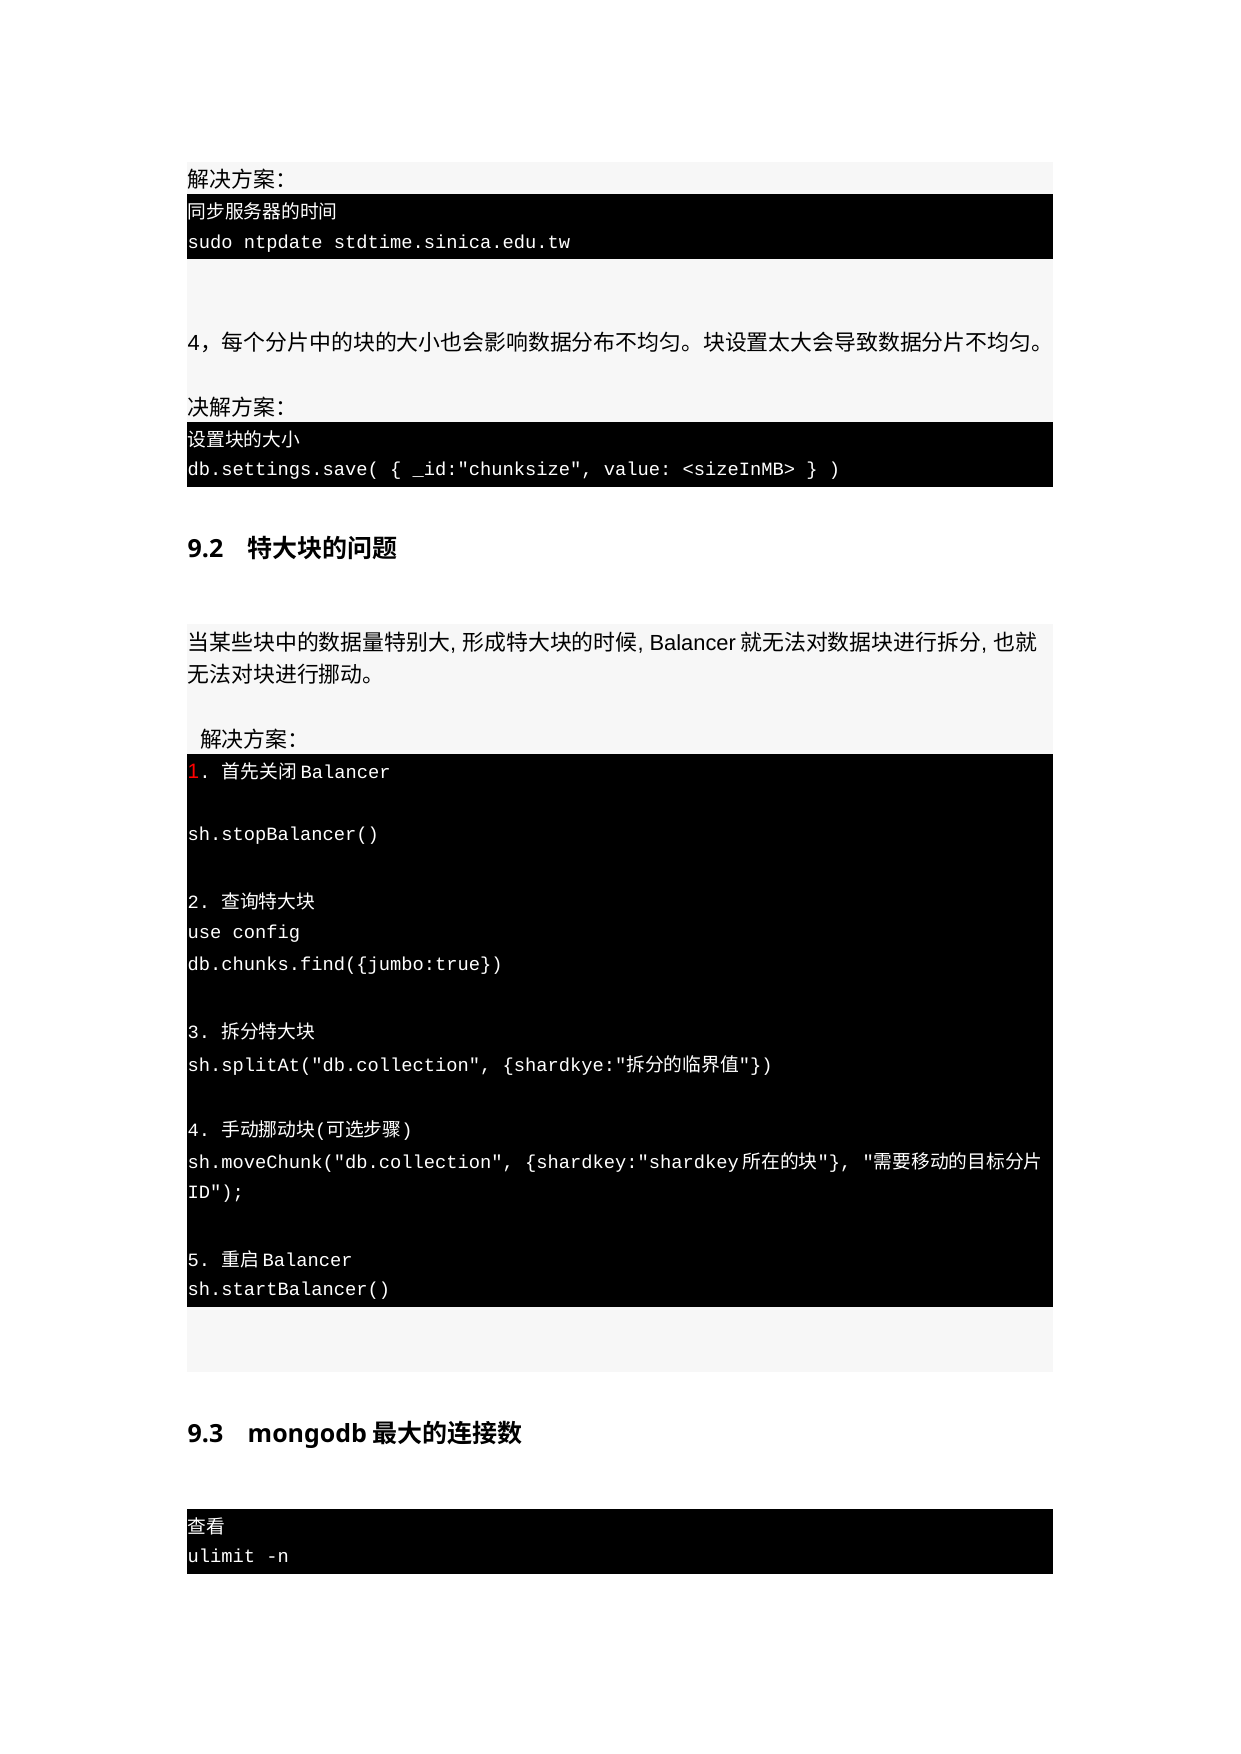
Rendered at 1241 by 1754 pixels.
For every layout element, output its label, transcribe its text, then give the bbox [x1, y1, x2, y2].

text 5. 重启Balancer [187, 1242, 1053, 1274]
text db.chunks.find({jumbo:true}) [187, 949, 1053, 982]
text sudo ntpdate stdtime.sinica.edu.tw [187, 227, 1053, 259]
list 4，每个分片中的块的大小也会影响数据分布不均匀。块设置太大会导致数据分片不均匀。 [187, 324, 1053, 357]
subtitle 特大块的问题 [187, 514, 1053, 579]
text 设置块的大小 [187, 422, 1053, 454]
text db.settings.save( { _id:"chunksize", value: <sizeInMB> } ) [187, 454, 1053, 487]
text ulimit -n [187, 1542, 1053, 1574]
text sh.stopBalancer() [187, 819, 1053, 852]
text 1. 首先关闭Balancer [187, 754, 1053, 787]
text sh.splitAt("db.collection", {shardkye:"拆分的临界值"}) [187, 1047, 1053, 1079]
text 同步服务器的时间 [187, 194, 1053, 227]
list 当某些块中的数据量特别大, 形成特大块的时候, Balancer就无法对数据块进行拆分, 也就无法对块进行挪动。 [187, 624, 1053, 689]
subtitle mongodb最大的连接数 [187, 1399, 1053, 1464]
list 解决方案： [187, 722, 1053, 754]
list 解决方案： [187, 162, 1053, 194]
text 4. 手动挪动块(可选步骤) [187, 1112, 1053, 1144]
text 查看 [187, 1509, 1053, 1542]
text use config [187, 917, 1053, 949]
text sh.startBalancer() [187, 1274, 1053, 1307]
text 2. 查询特大块 [187, 884, 1053, 917]
text 3. 拆分特大块 [187, 1014, 1053, 1047]
text sh.moveChunk("db.collection", {shardkey:"shardkey所在的块"}, "需要移动的目标分片ID"); [187, 1144, 1053, 1209]
list 决解方案： [187, 389, 1053, 422]
